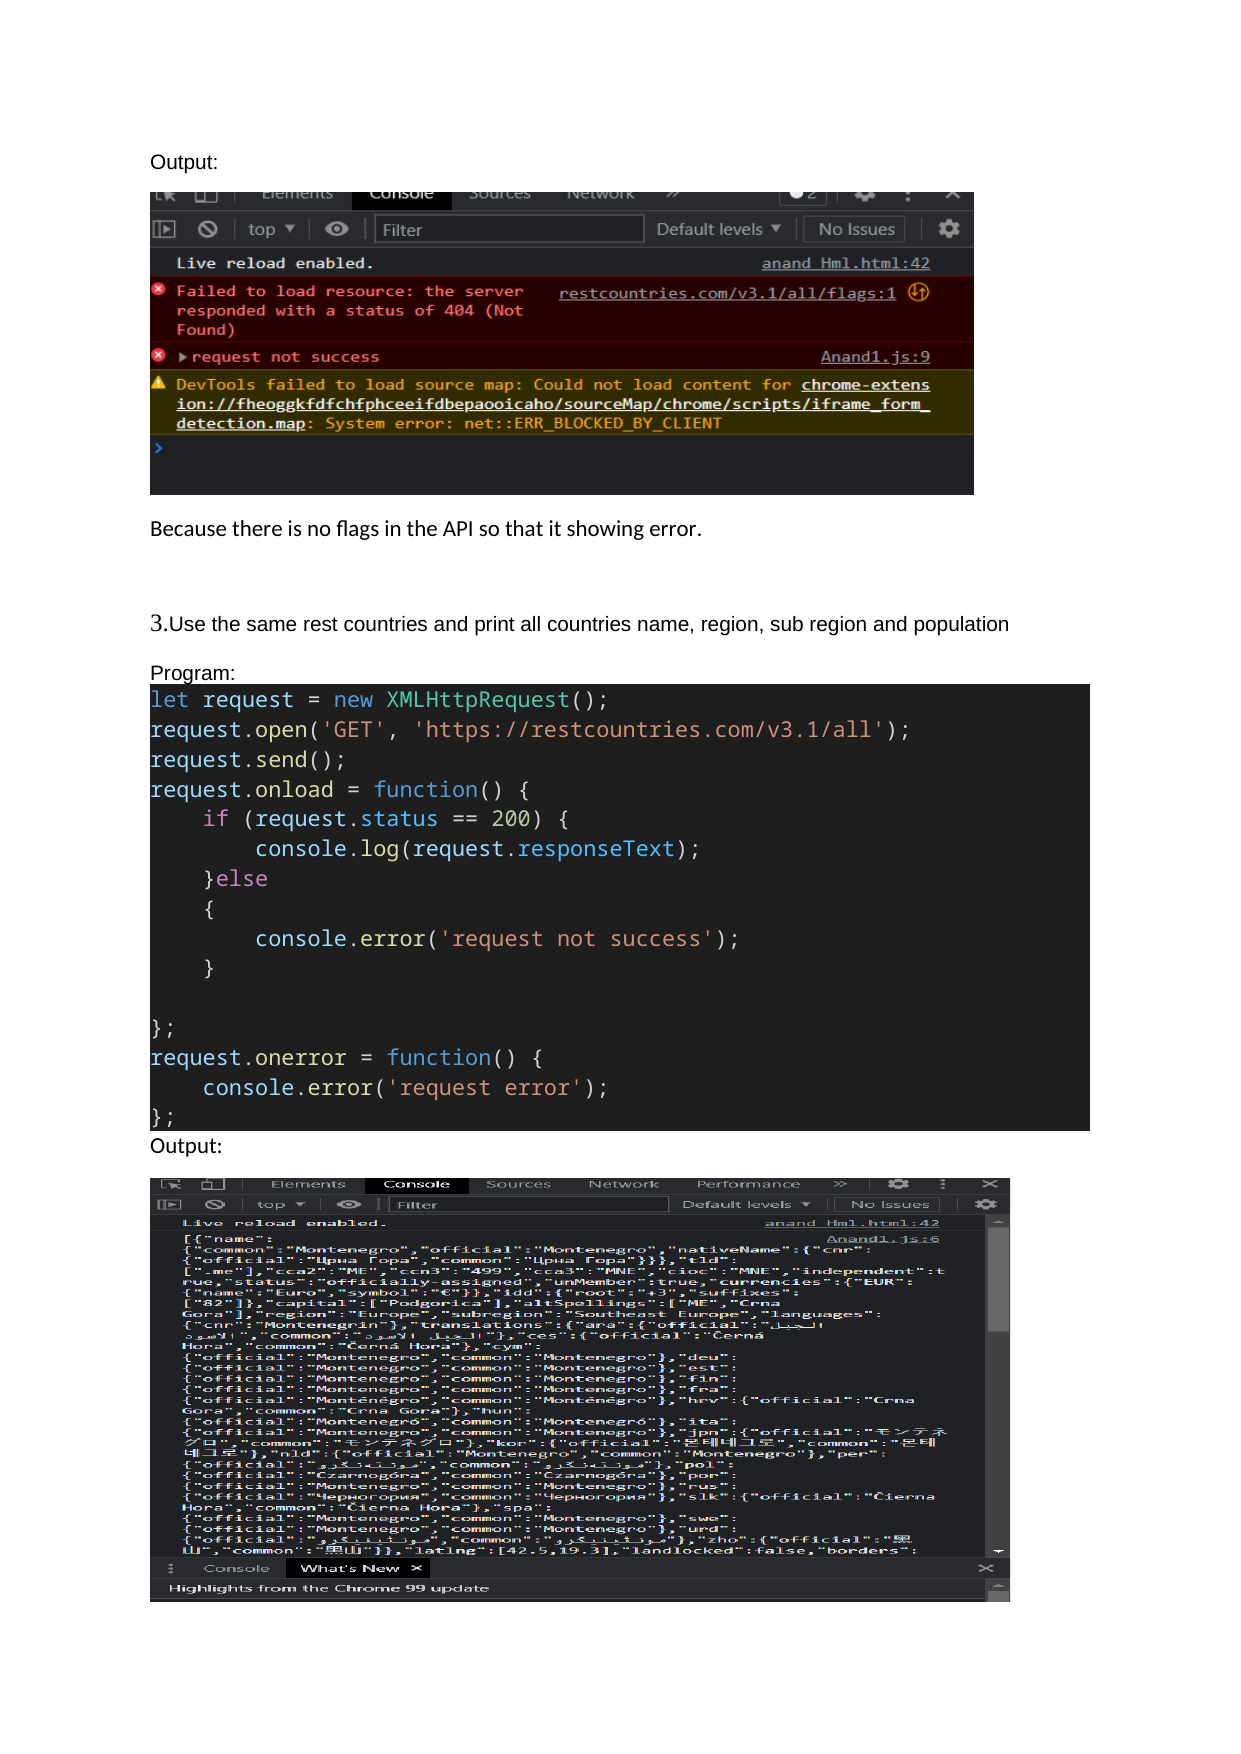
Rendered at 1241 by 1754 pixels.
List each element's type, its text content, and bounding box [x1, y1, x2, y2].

text Because there is no flags in the API so that it showing error. [150, 514, 1090, 542]
text 3.Use the same rest countries and print all countries name, region, sub region and population [150, 608, 1090, 636]
text request.send(); [150, 744, 1090, 774]
text }; [150, 1012, 1090, 1042]
text console.log(request.responseText); [150, 833, 1090, 863]
text }else [150, 863, 1090, 893]
picture [150, 1178, 1011, 1602]
text } [150, 952, 1090, 982]
text Output: [150, 150, 1090, 174]
text request.onload = function() { [150, 774, 1090, 803]
text request.onerror = function() { [150, 1042, 1090, 1072]
text }; [150, 1101, 1090, 1131]
text if (request.status == 200) { [150, 803, 1090, 833]
text Output: [150, 1131, 1090, 1159]
text console.error('request error'); [150, 1072, 1090, 1101]
text console.error('request not success'); [150, 923, 1090, 952]
picture [150, 192, 974, 495]
text request.open('GET', 'https://restcountries.com/v3.1/all'); [150, 714, 1090, 744]
text let request = new XMLHttpRequest(); [150, 684, 1090, 714]
text { [150, 893, 1090, 923]
text Program: [150, 660, 1090, 684]
